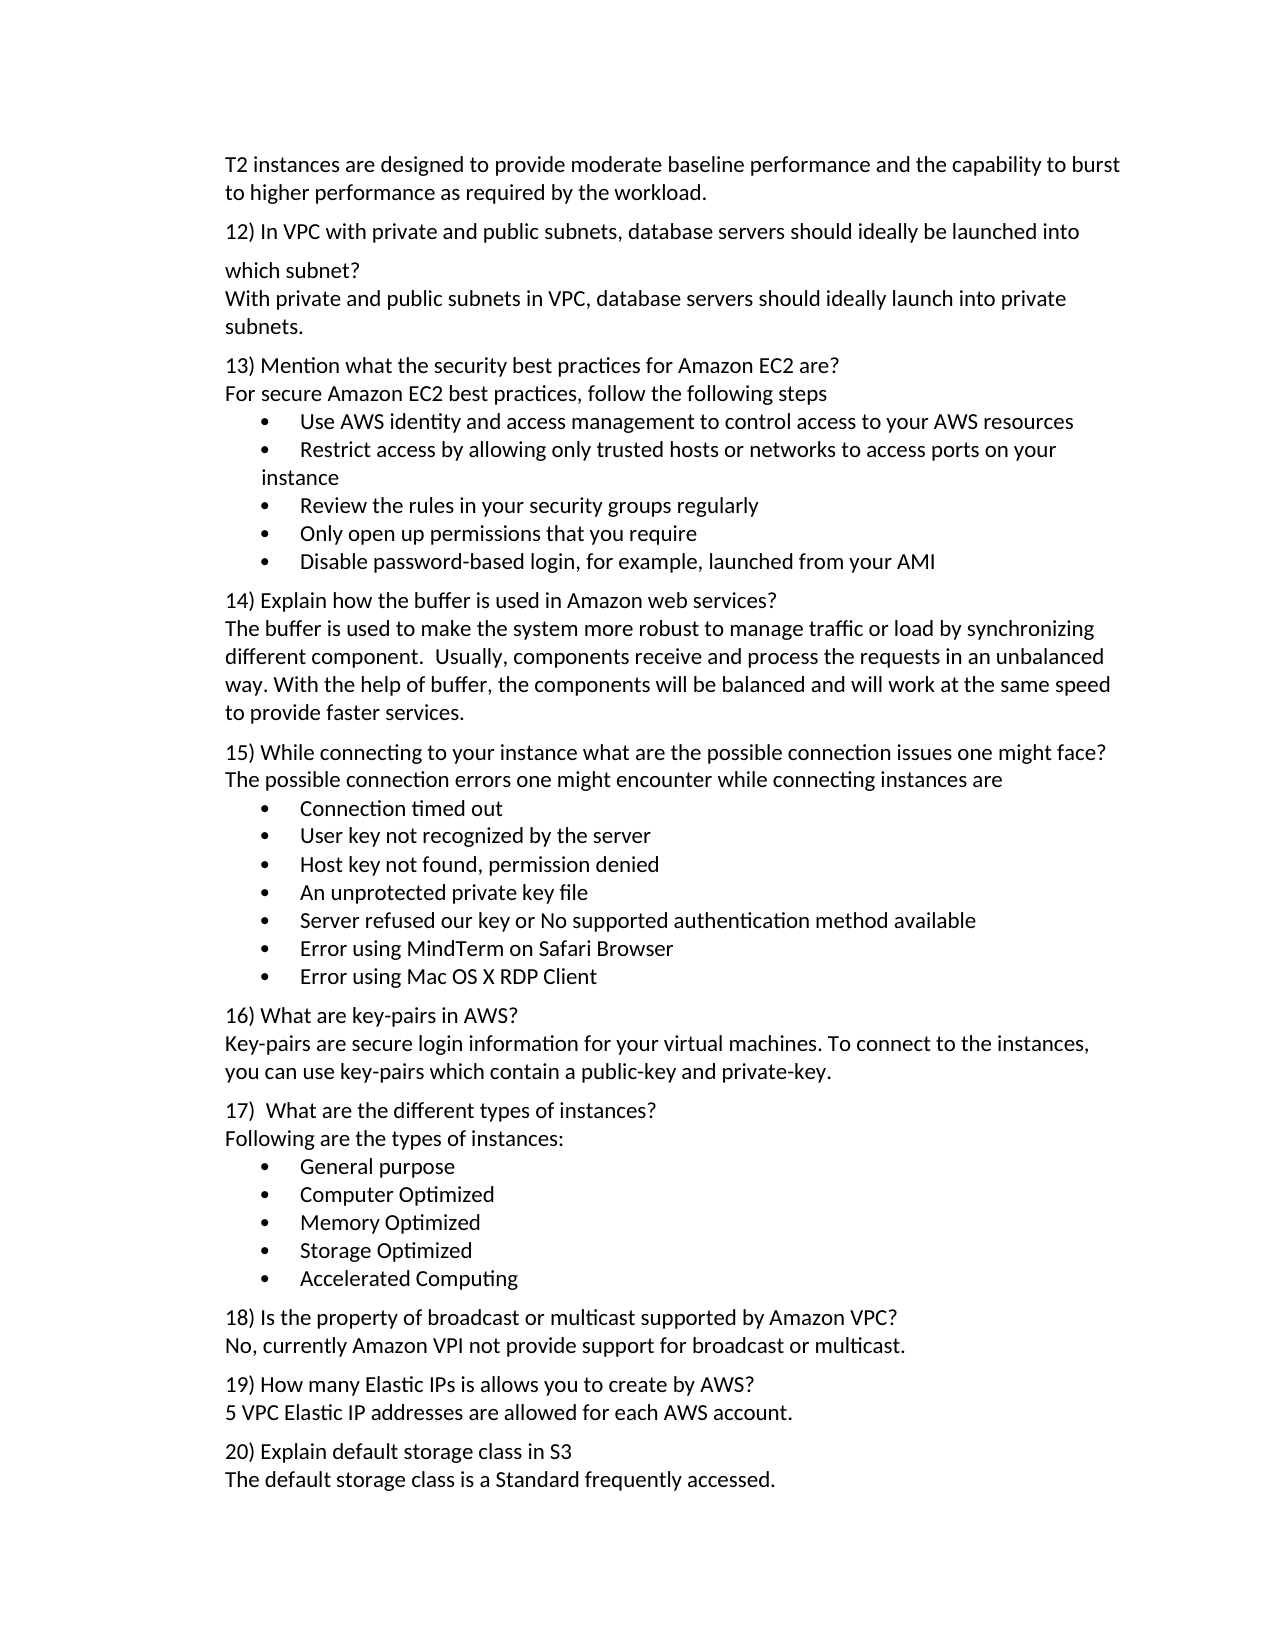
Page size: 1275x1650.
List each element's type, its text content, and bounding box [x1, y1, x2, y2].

text 15) While connecting to your instance what are the possible connection issues one might face? [225, 727, 1125, 766]
text Following are the types of instances: [225, 1124, 1125, 1152]
list Review the rules in your security groups regularly [261, 491, 1125, 519]
text 20) Explain default storage class in S3 [225, 1426, 1125, 1465]
text 16) What are key-pairs in AWS? [225, 990, 1125, 1029]
list An unprotected private key file [261, 878, 1125, 906]
text T2 instances are designed to provide moderate baseline performance and the capability to burst to higher performance as required by the workload. [225, 150, 1125, 206]
list Only open up permissions that you require [261, 519, 1125, 547]
text The buffer is used to make the system more robust to manage traffic or load by synchronizing different component. Usually, components receive and process the requests in an unbalanced way. With the help of buffer, the components will be balanced and will work at the same speed to provide faster services. [225, 614, 1125, 727]
list Restrict access by allowing only trusted hosts or networks to access ports on your instance [261, 435, 1125, 491]
text 12) In VPC with private and public subnets, database servers should ideally be launched into which subnet? [225, 206, 1125, 284]
list Host key not found, permission denied [261, 850, 1125, 878]
list Connection timed out [261, 794, 1125, 822]
list Accelerated Computing [261, 1264, 1125, 1292]
list Storage Optimized [261, 1236, 1125, 1264]
text For secure Amazon EC2 best practices, follow the following steps [225, 379, 1125, 407]
list Error using MindTerm on Safari Browser [261, 934, 1125, 962]
list Disable password-based login, for example, launched from your AMI [261, 547, 1125, 575]
list Use AWS identity and access management to control access to your AWS resources [261, 407, 1125, 435]
list Server refused our key or No supported authentication method available [261, 906, 1125, 934]
list General purpose [261, 1152, 1125, 1180]
list Memory Optimized [261, 1208, 1125, 1236]
text The possible connection errors one might encounter while connecting instances are [225, 766, 1125, 794]
text Key-pairs are secure login information for your virtual machines. To connect to the instances, you can use key-pairs which contain a public-key and private-key. [225, 1029, 1125, 1085]
text 17) What are the different types of instances? [225, 1085, 1125, 1124]
list Computer Optimized [261, 1180, 1125, 1208]
text 13) Mention what the security best practices for Amazon EC2 are? [225, 340, 1125, 379]
text 14) Explain how the buffer is used in Amazon web services? [225, 575, 1125, 614]
text 19) How many Elastic IPs is allows you to create by AWS? [225, 1359, 1125, 1398]
text 18) Is the property of broadcast or multicast supported by Amazon VPC? [225, 1292, 1125, 1331]
text With private and public subnets in VPC, database servers should ideally launch into private subnets. [225, 284, 1125, 340]
list User key not recognized by the server [261, 822, 1125, 850]
list Error using Mac OS X RDP Client [261, 962, 1125, 990]
text 5 VPC Elastic IP addresses are allowed for each AWS account. [225, 1398, 1125, 1426]
text No, currently Amazon VPI not provide support for broadcast or multicast. [225, 1331, 1125, 1359]
text The default storage class is a Standard frequently accessed. [225, 1465, 1125, 1493]
